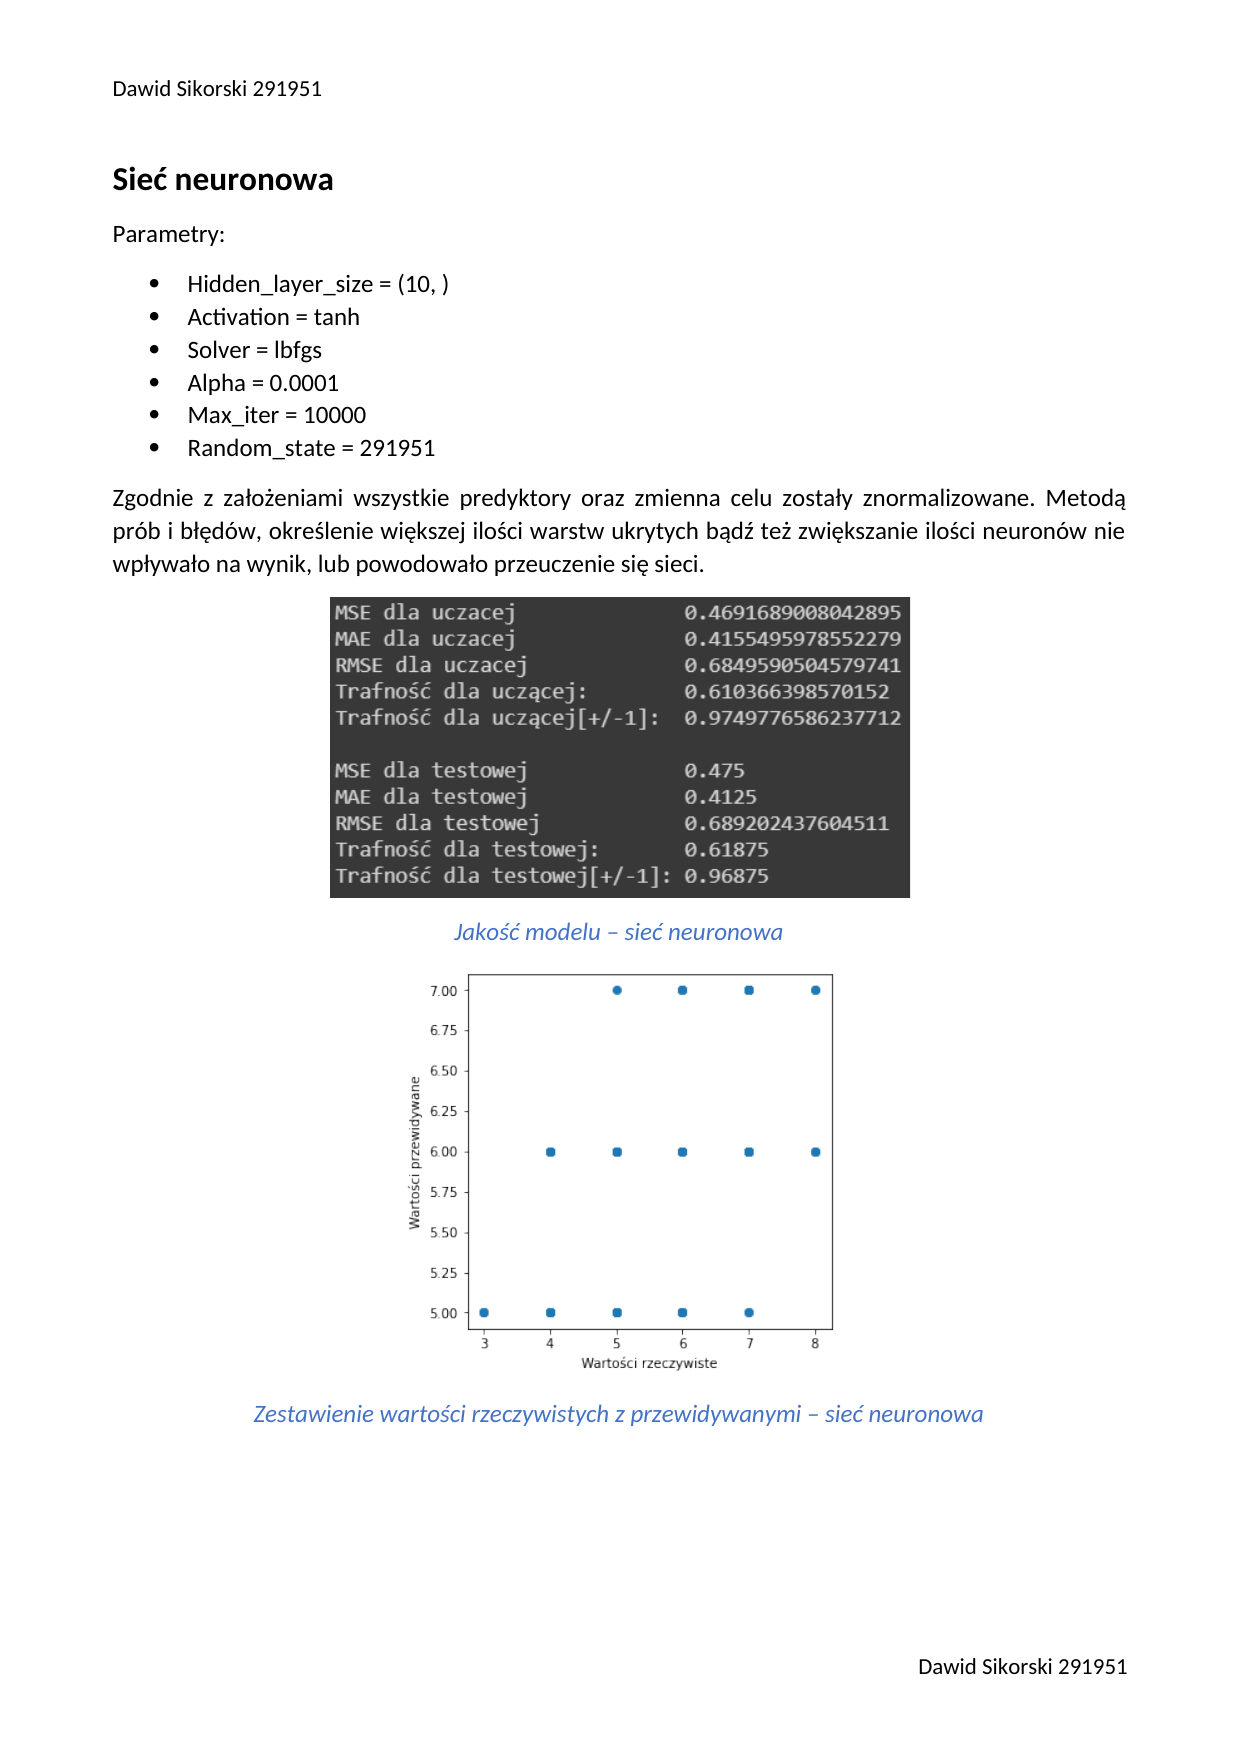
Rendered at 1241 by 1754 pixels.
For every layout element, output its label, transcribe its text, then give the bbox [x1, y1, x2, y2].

text Zestawienie wartości rzeczywistych z przewidywanymi – sieć neuronowa [112, 1398, 1128, 1429]
list Activation = tanh [150, 301, 1128, 331]
text Zgodnie z założeniami wszystkie predyktory oraz zmienna celu zostały znormalizowane. Metodą prób i błędów, określenie większej ilości warstw ukrytych bądź też zwiększanie ilości neuronów nie wpływało na wynik, lub powodowało przeuczenie się sieci. [112, 482, 1128, 578]
text Parametry: [112, 218, 1128, 249]
list Alpha = 0.0001 [150, 367, 1128, 397]
list Max_iter = 10000 [150, 400, 1128, 430]
text Sieć neuronowa [112, 158, 1128, 198]
picture [400, 966, 840, 1380]
list Solver = lbfgs [150, 334, 1128, 364]
picture [330, 597, 911, 898]
list Hidden_layer_size = (10, ) [150, 268, 1128, 298]
list Random_state = 291951 [150, 433, 1128, 463]
text Jakość modelu – sieć neuronowa [112, 916, 1128, 947]
